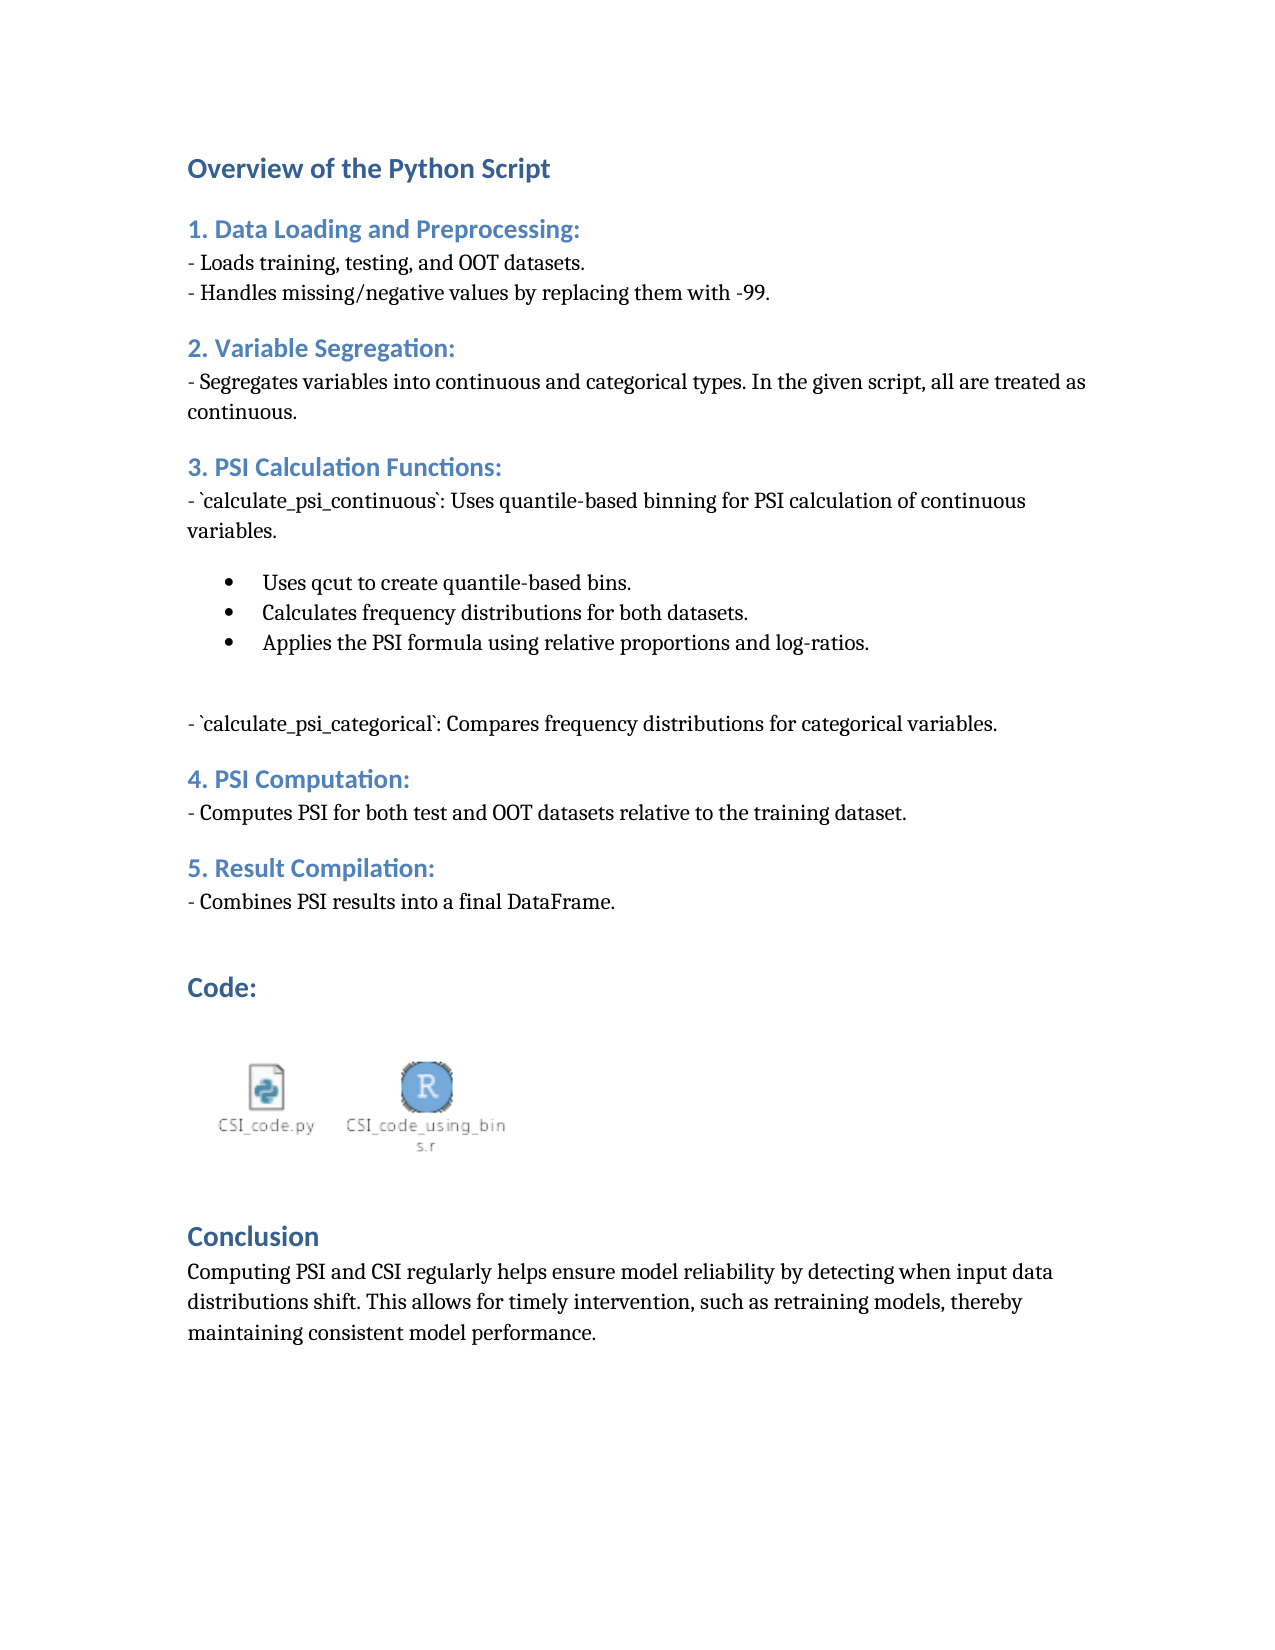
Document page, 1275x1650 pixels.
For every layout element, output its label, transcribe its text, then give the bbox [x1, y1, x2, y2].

subtitle 2. Variable Segregation: [187, 331, 1087, 364]
text - Combines PSI results into a final DataFrame. [187, 889, 1087, 915]
subtitle 3. PSI Calculation Functions: [187, 450, 1087, 483]
subtitle 5. Result Compilation: [187, 851, 1087, 884]
subtitle Conclusion [187, 1218, 1087, 1254]
list Uses qcut to create quantile-based bins. [225, 569, 1087, 596]
list Calculates frequency distributions for both datasets. [225, 599, 1087, 626]
text - `calculate_psi_categorical`: Compares frequency distributions for categorical variables. [187, 681, 1087, 737]
text - Segregates variables into continuous and categorical types. In the given script, all are treated as continuous. [187, 369, 1087, 425]
text - Loads training, testing, and OOT datasets. - Handles missing/negative values by replacing them with -99. [187, 250, 1087, 306]
list Applies the PSI formula using relative proportions and log-ratios. [225, 630, 1087, 656]
subtitle Overview of the Python Script [187, 150, 1087, 186]
text - Computes PSI for both test and OOT datasets relative to the training dataset. [187, 800, 1087, 826]
subtitle 1. Data Loading and Preprocessing: [187, 212, 1087, 245]
text - `calculate_psi_continuous`: Uses quantile-based binning for PSI calculation of continuous variables. [187, 488, 1087, 544]
subtitle 4. PSI Computation: [187, 762, 1087, 795]
text Computing PSI and CSI regularly helps ensure model reliability by detecting when input data distributions shift. This allows for timely intervention, such as retraining models, thereby maintaining consistent model performance. [187, 1259, 1087, 1346]
subtitle Code: [187, 969, 1087, 1005]
